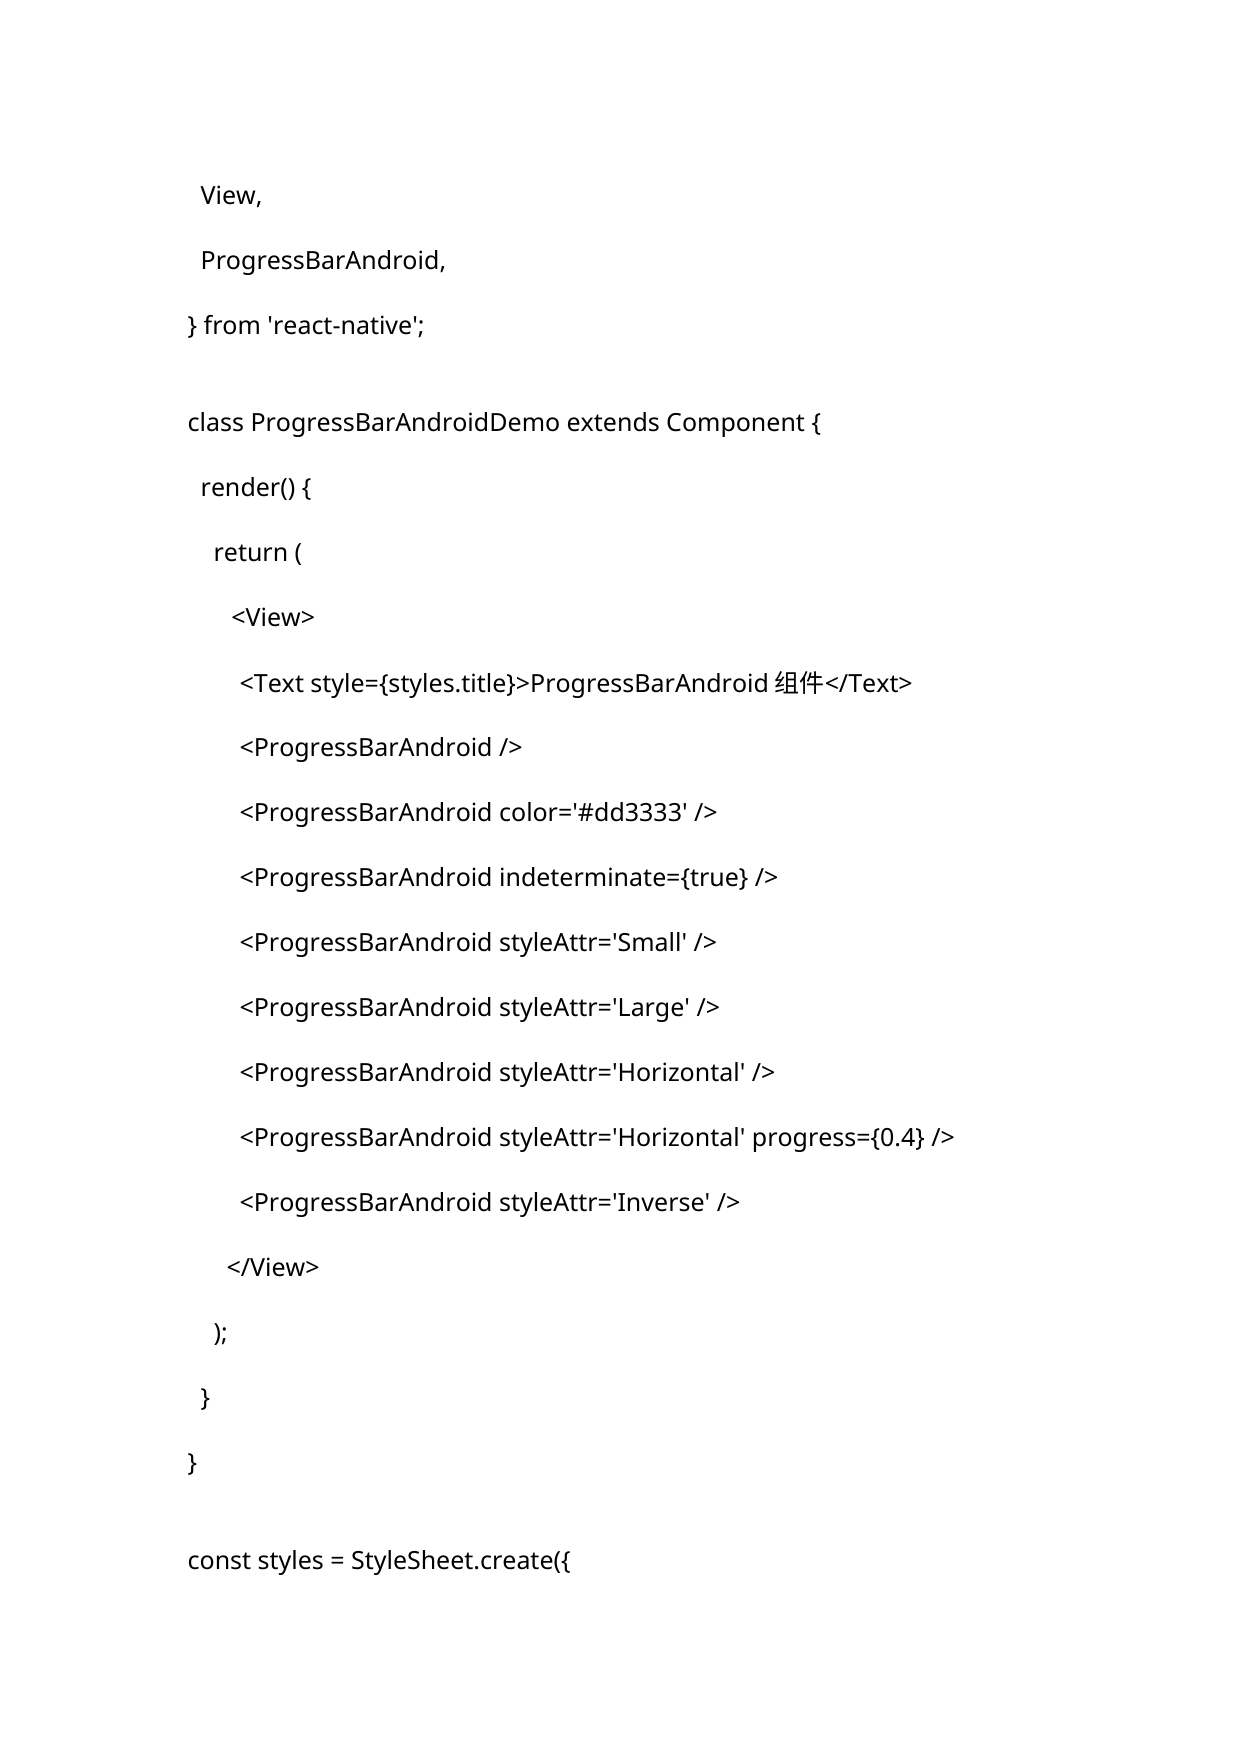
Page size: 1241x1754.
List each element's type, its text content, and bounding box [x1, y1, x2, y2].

text <View> [187, 584, 1053, 649]
text return ( [187, 519, 1053, 584]
text <Text style={styles.title}>ProgressBarAndroid组件</Text> [187, 649, 1053, 714]
text <ProgressBarAndroid styleAttr='Small' /> [187, 909, 1053, 974]
text } [187, 1429, 1053, 1494]
text <ProgressBarAndroid styleAttr='Inverse' /> [187, 1169, 1053, 1234]
text render() { [187, 454, 1053, 519]
text } from 'react-native'; [187, 292, 1053, 357]
text <ProgressBarAndroid color='#dd3333' /> [187, 779, 1053, 844]
text const styles = StyleSheet.create({ [187, 1527, 1053, 1592]
text <ProgressBarAndroid indeterminate={true} /> [187, 844, 1053, 909]
text <ProgressBarAndroid styleAttr='Horizontal' progress={0.4} /> [187, 1104, 1053, 1169]
text View, [187, 162, 1053, 227]
text ); [187, 1299, 1053, 1364]
text <ProgressBarAndroid /> [187, 714, 1053, 779]
text <ProgressBarAndroid styleAttr='Horizontal' /> [187, 1039, 1053, 1104]
text class ProgressBarAndroidDemo extends Component { [187, 389, 1053, 454]
text <ProgressBarAndroid styleAttr='Large' /> [187, 974, 1053, 1039]
text </View> [187, 1234, 1053, 1299]
text ProgressBarAndroid, [187, 227, 1053, 292]
text } [187, 1364, 1053, 1429]
